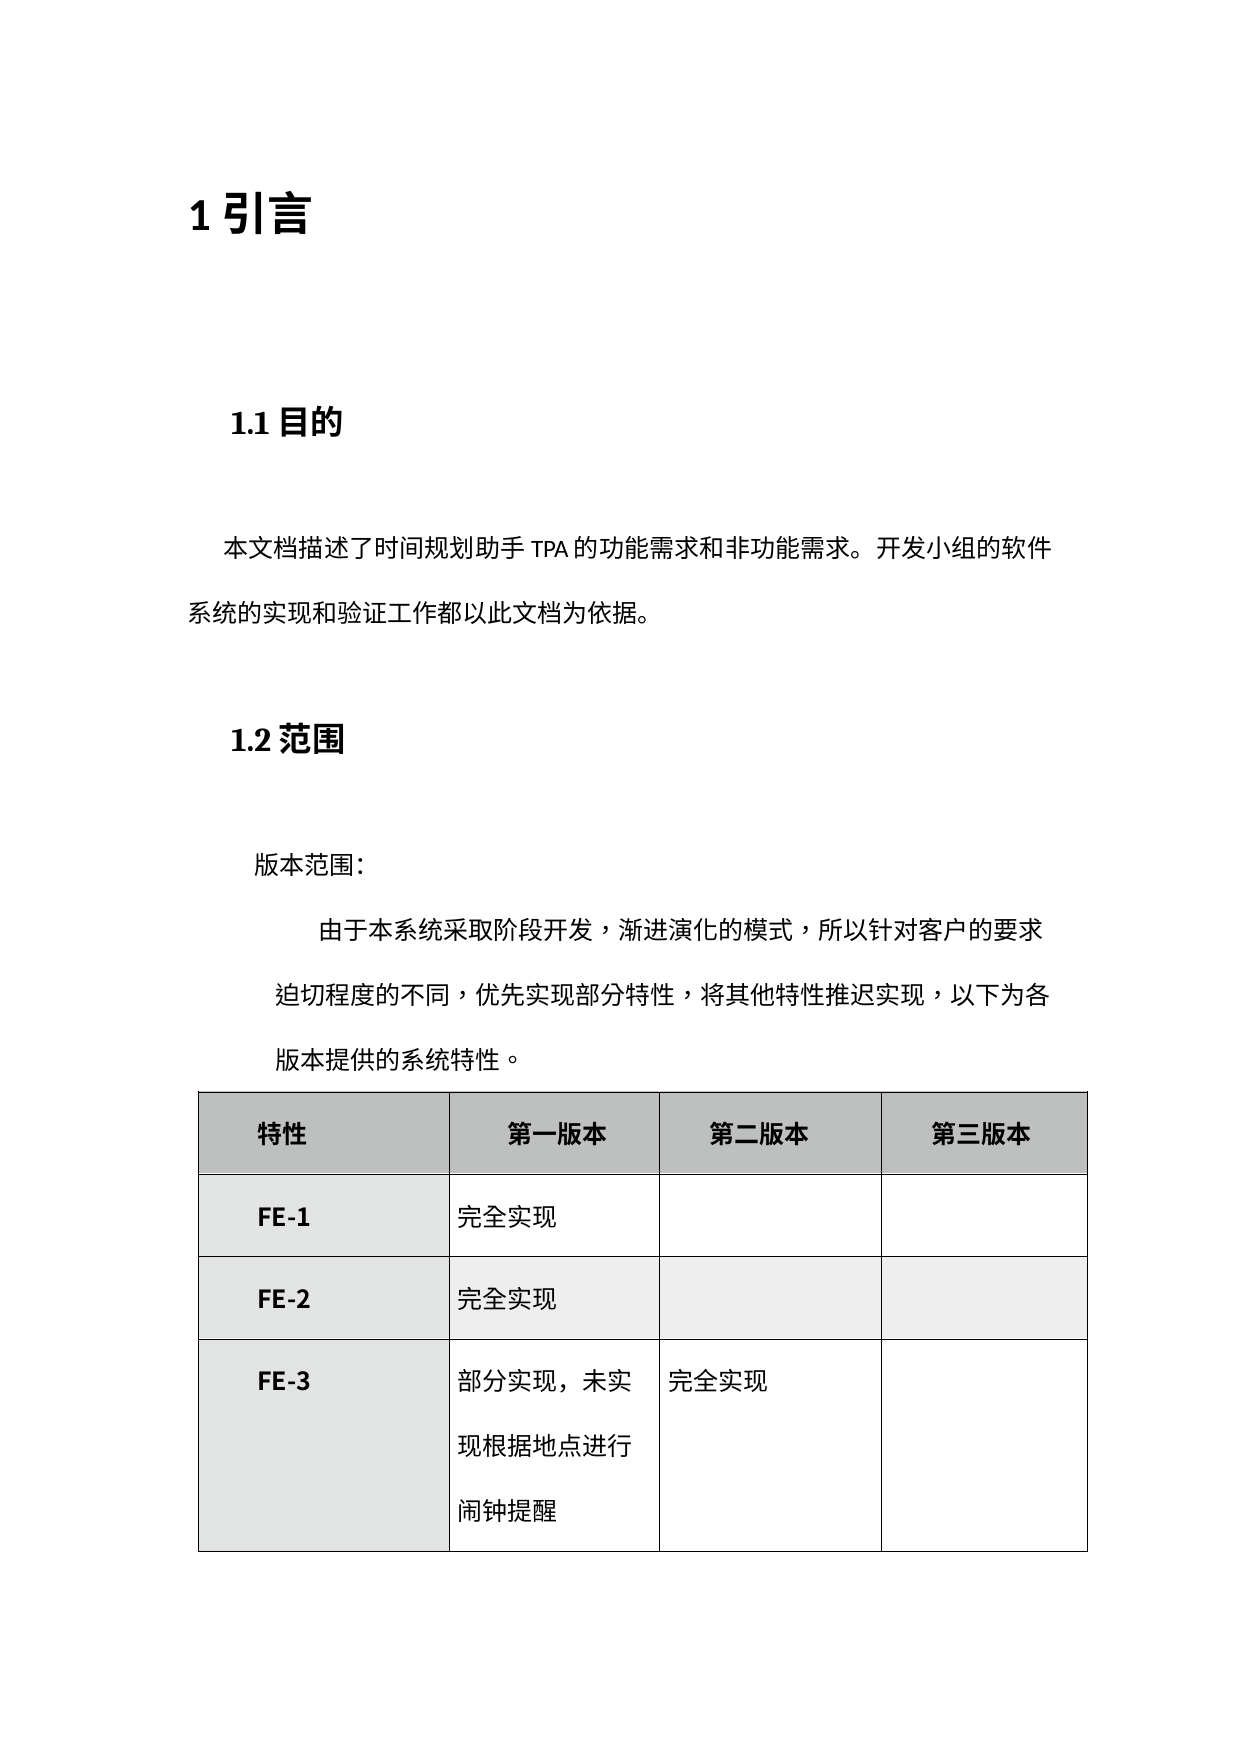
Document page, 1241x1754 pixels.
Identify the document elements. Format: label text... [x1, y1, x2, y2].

table_header 第三版本 [882, 1093, 1087, 1173]
table_header 特性 [199, 1093, 449, 1173]
text 由于本系统采取阶段开发，渐进演化的模式，所以针对客户的要求迫切程度的不同，优先实现部分特性，将其他特性推迟实现，以下为各版本提供的系统特性。 [275, 896, 1053, 1091]
table_cell [882, 1340, 1087, 1551]
table_cell [882, 1175, 1087, 1256]
subtitle 1 引言 [187, 162, 1053, 259]
text 版本范围： [187, 831, 1053, 896]
table_cell 完全实现 [660, 1340, 881, 1551]
table_cell FE-3 [199, 1340, 449, 1551]
table_cell [660, 1257, 881, 1338]
table_cell FE-1 [199, 1175, 449, 1256]
table_header 第一版本 [450, 1093, 659, 1173]
table_cell [882, 1257, 1087, 1338]
table_cell [660, 1175, 881, 1256]
table_cell 部分实现，未实现根据地点进行闹钟提醒 [450, 1340, 659, 1551]
table_cell 完全实现 [450, 1175, 659, 1256]
table_cell FE-2 [199, 1257, 449, 1338]
subtitle 1.1 目的 [187, 387, 1053, 452]
table_header 第二版本 [660, 1093, 881, 1173]
subtitle 1.2 范围 [187, 704, 1053, 769]
table_cell 完全实现 [450, 1257, 659, 1338]
text 本文档描述了时间规划助手TPA的功能需求和非功能需求。开发小组的软件系统的实现和验证工作都以此文档为依据。 [187, 514, 1053, 644]
